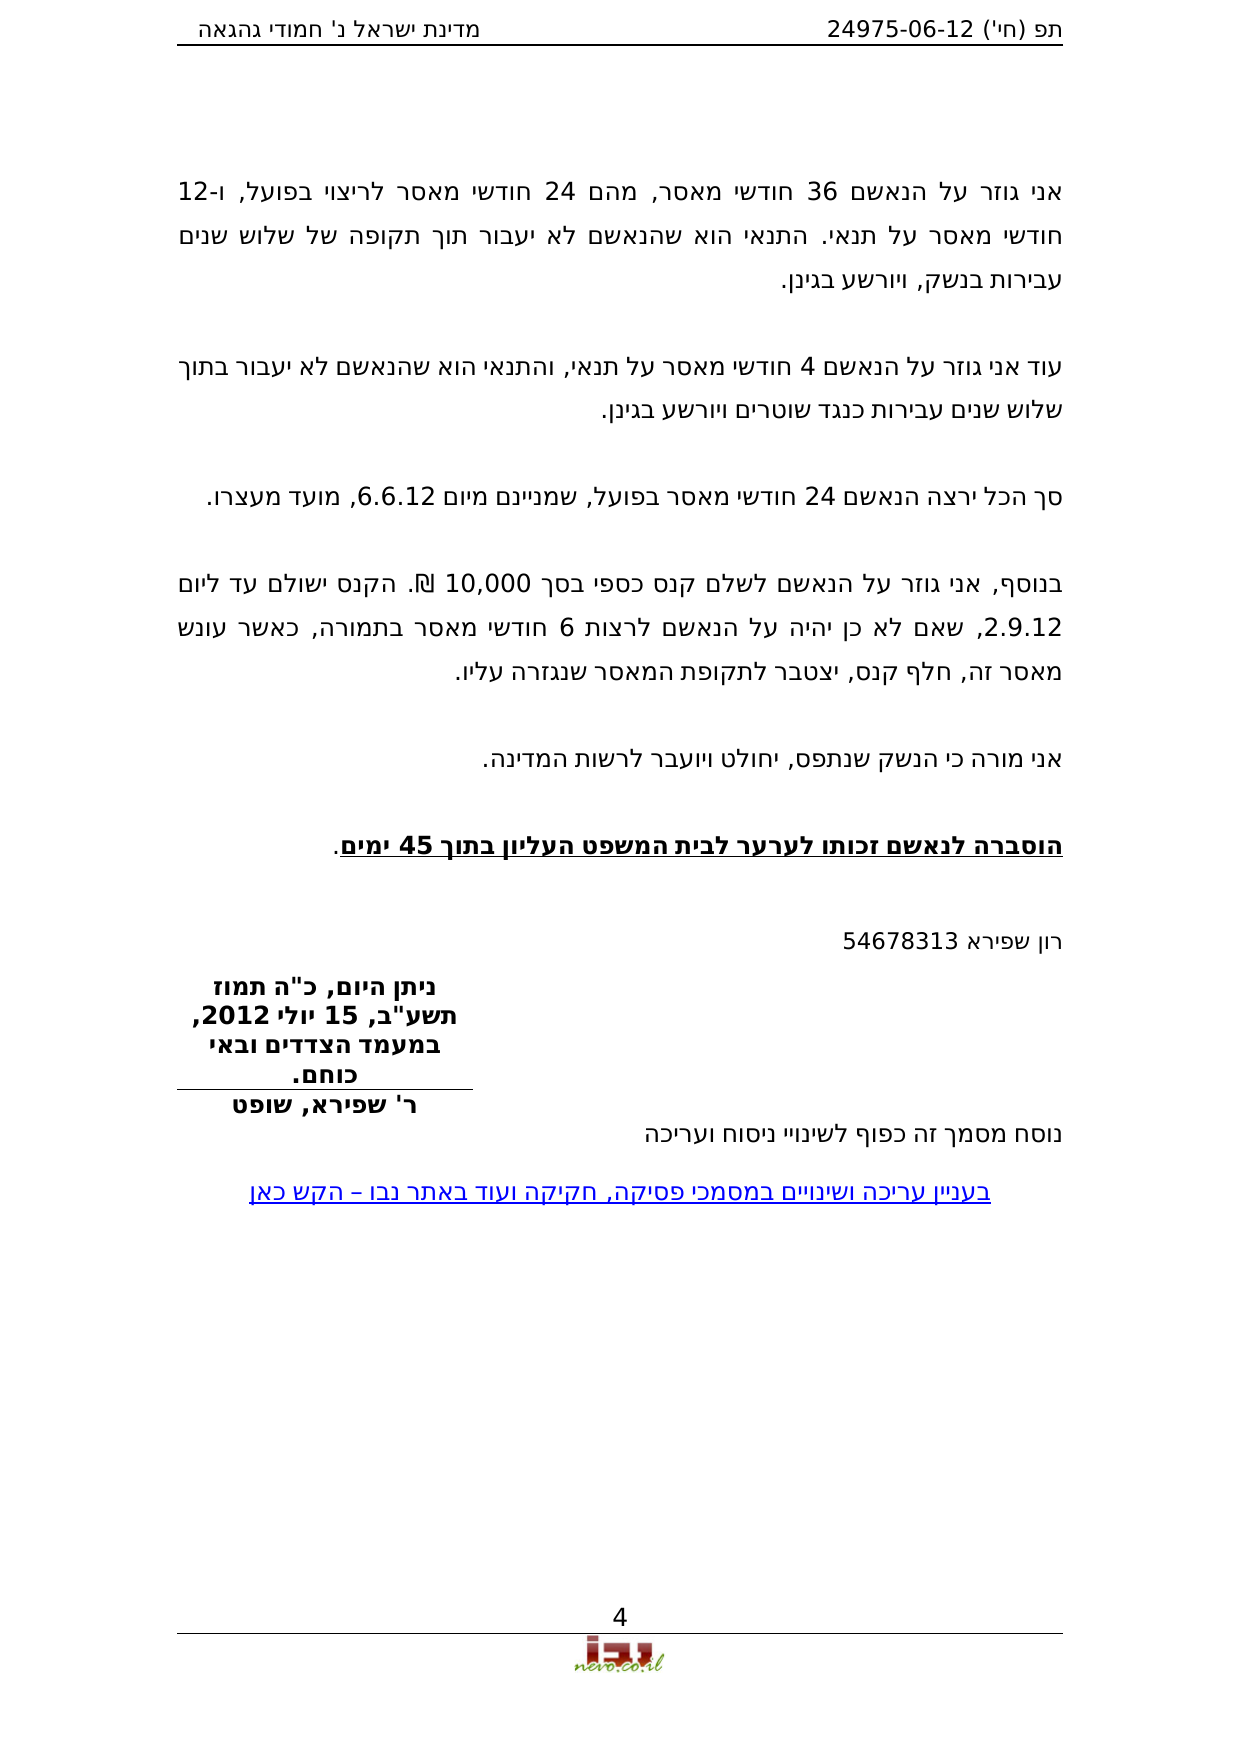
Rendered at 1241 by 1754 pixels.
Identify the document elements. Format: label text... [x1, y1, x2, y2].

text נוסח מסמך זה כפוף לשינויי ניסוח ועריכה [177, 1119, 1063, 1148]
text אני גוזר על הנאשם 36 חודשי מאסר, מהם 24 חודשי מאסר לריצוי בפועל, ו-12 חודשי מאסר על תנאי. התנאי הוא שהנאשם לא יעבור תוך תקופה של שלוש שנים עבירות בנשק, ויורשע בגינן. [177, 177, 1063, 294]
text בנוסף, אני גוזר על הנאשם לשלם קנס כספי בסך 10,000 ₪. הקנס ישולם עד ליום 2.9.12, שאם לא כן יהיה על הנאשם לרצות 6 חודשי מאסר בתמורה, כאשר עונש מאסר זה, חלף קנס, יצטבר לתקופת המאסר שנגזרה עליו. [177, 569, 1063, 686]
text סך הכל ירצה הנאשם 24 חודשי מאסר בפועל, שמניינם מיום 6.6.12, מועד מעצרו. [177, 482, 1063, 512]
text בעניין עריכה ושינויים במסמכי פסיקה, חקיקה ועוד באתר נבו – הקש כאן [177, 1177, 1063, 1206]
text רון שפירא 54678313 [177, 928, 1063, 955]
text הוסברה לנאשם זכותו לערער לבית המשפט העליון בתוך 45 ימים. [177, 831, 1063, 860]
text אני מורה כי הנשק שנתפס, יחולט ויועבר לרשות המדינה. [177, 744, 1063, 773]
picture [574, 1635, 666, 1673]
text עוד אני גוזר על הנאשם 4 חודשי מאסר על תנאי, והתנאי הוא שהנאשם לא יעבור בתוך שלוש שנים עבירות כנגד שוטרים ויורשע בגינן. [177, 352, 1063, 425]
table_header ניתן היום, כ"ה תמוז תשע"ב, 15 יולי 2012, במעמד הצדדים ובאי כוחם. [177, 972, 472, 1089]
table_cell ר' שפירא, שופט [177, 1090, 472, 1119]
